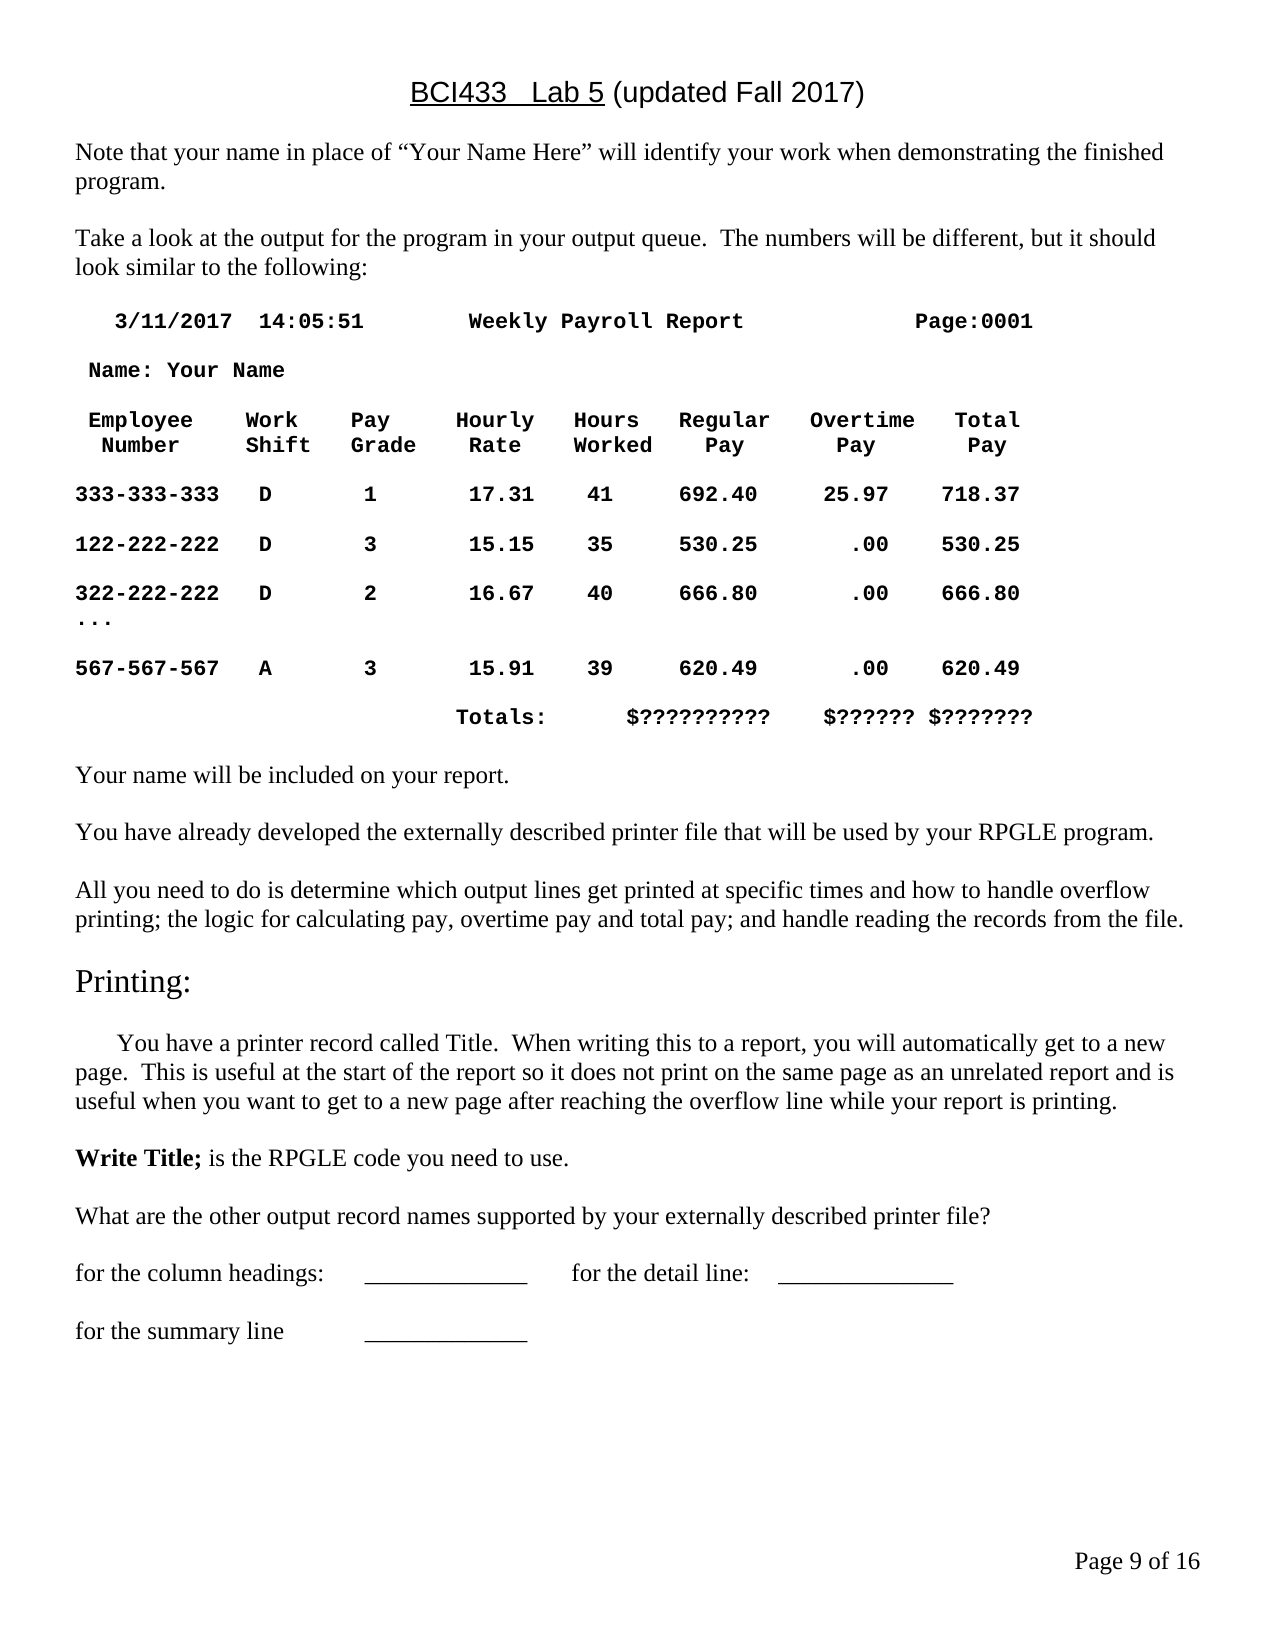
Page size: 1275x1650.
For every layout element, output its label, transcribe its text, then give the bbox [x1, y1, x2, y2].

text 322-222-222 D 2 16.67 40 666.80 .00 666.80 [75, 582, 1200, 607]
text Take a look at the output for the program in your output queue. The numbers will be different, but it should look similar to the following: [75, 223, 1200, 281]
text Write Title; is the RPGLE code you need to use. [75, 1143, 1200, 1172]
text Employee Work Pay Hourly Hours Regular Overtime Total [75, 409, 1200, 434]
text for the summary line _____________ [75, 1316, 1200, 1344]
text You have a printer record called Title. When writing this to a report, you will automatically get to a new page. This is useful at the start of the report so it does not print on the same page as an unrelated report and is useful when you want to get to a new page after reaching the overflow line while your report is printing. [75, 1028, 1200, 1114]
text 3/11/2017 14:05:51 Weekly Payroll Report Page:0001 [75, 310, 1200, 334]
text Totals: $?????????? $?????? $??????? [75, 706, 1200, 731]
text 122-222-222 D 3 15.15 35 530.25 .00 530.25 [75, 533, 1200, 558]
text Name: Your Name [75, 359, 1200, 384]
text What are the other output record names supported by your externally described printer file? [75, 1201, 1200, 1229]
text Number Shift Grade Rate Worked Pay Pay Pay [75, 434, 1200, 458]
text You have already developed the externally described printer file that will be used by your RPGLE program. [75, 817, 1200, 846]
text 333-333-333 D 1 17.31 41 692.40 25.97 718.37 [75, 483, 1200, 508]
text ... [75, 607, 1200, 632]
text Note that your name in place of “Your Name Here” will identify your work when demonstrating the finished program. [75, 137, 1200, 195]
text 567-567-567 A 3 15.91 39 620.49 .00 620.49 [75, 657, 1200, 682]
text Your name will be included on your report. [75, 760, 1200, 789]
text Printing: [75, 961, 1200, 999]
text All you need to do is determine which output lines get printed at specific times and how to handle overflow printing; the logic for calculating pay, overtime pay and total pay; and handle reading the records from the file. [75, 875, 1200, 932]
text for the column headings: _____________ for the detail line: ______________ [75, 1258, 1200, 1287]
